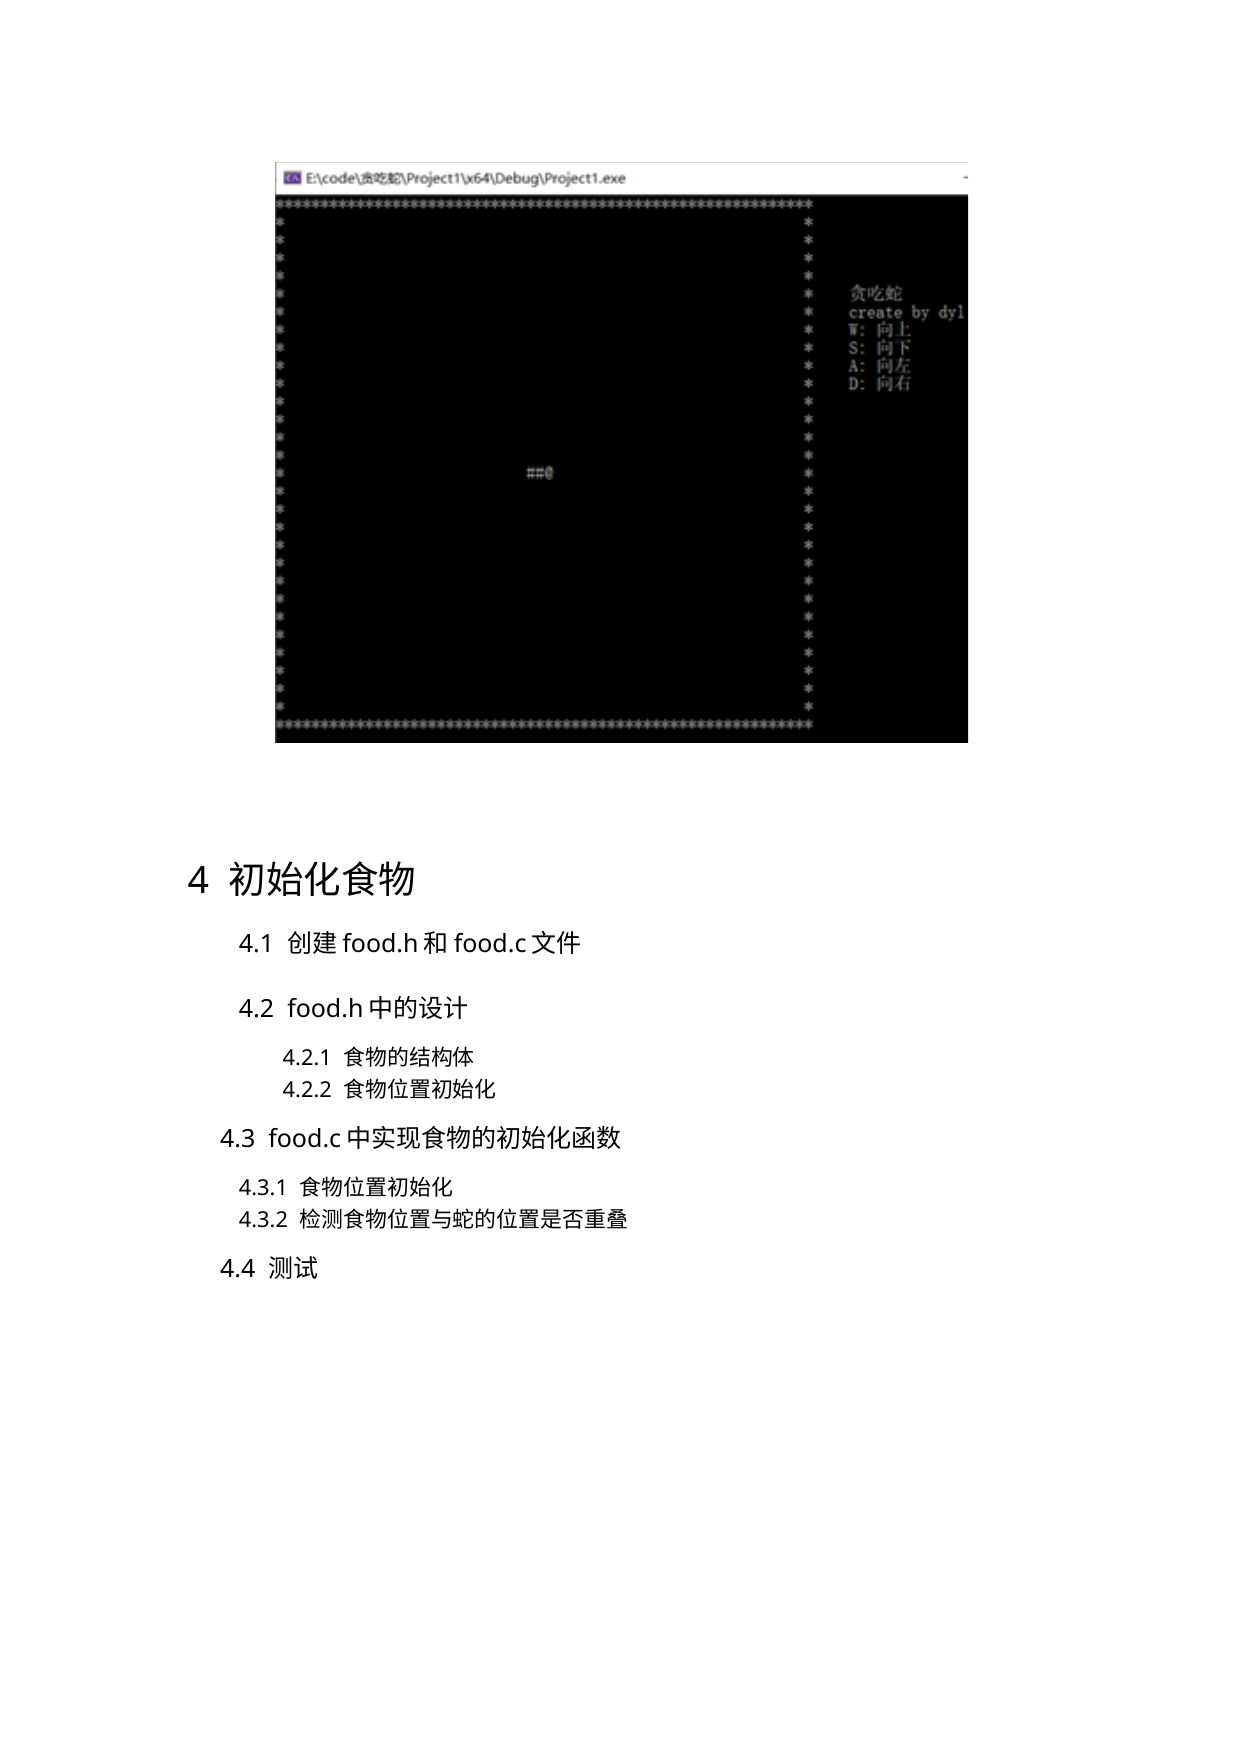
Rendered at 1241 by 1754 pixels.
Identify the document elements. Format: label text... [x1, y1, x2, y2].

text 4.4 测试 [187, 1234, 1053, 1299]
list 4.2.2 食物位置初始化 [239, 1072, 1053, 1104]
text 4.3.1 食物位置初始化 [187, 1169, 1053, 1202]
subtitle 4 初始化食物 [187, 844, 1053, 909]
picture [275, 162, 969, 743]
list 4.2.1 食物的结构体 [239, 1039, 1053, 1072]
list 4.2 food.h中的设计 [239, 974, 1053, 1039]
list 4.1 创建food.h和food.c文件 [239, 909, 1053, 974]
text 4.3.2 检测食物位置与蛇的位置是否重叠 [187, 1202, 1053, 1234]
text 4.3 food.c中实现食物的初始化函数 [187, 1104, 1053, 1169]
